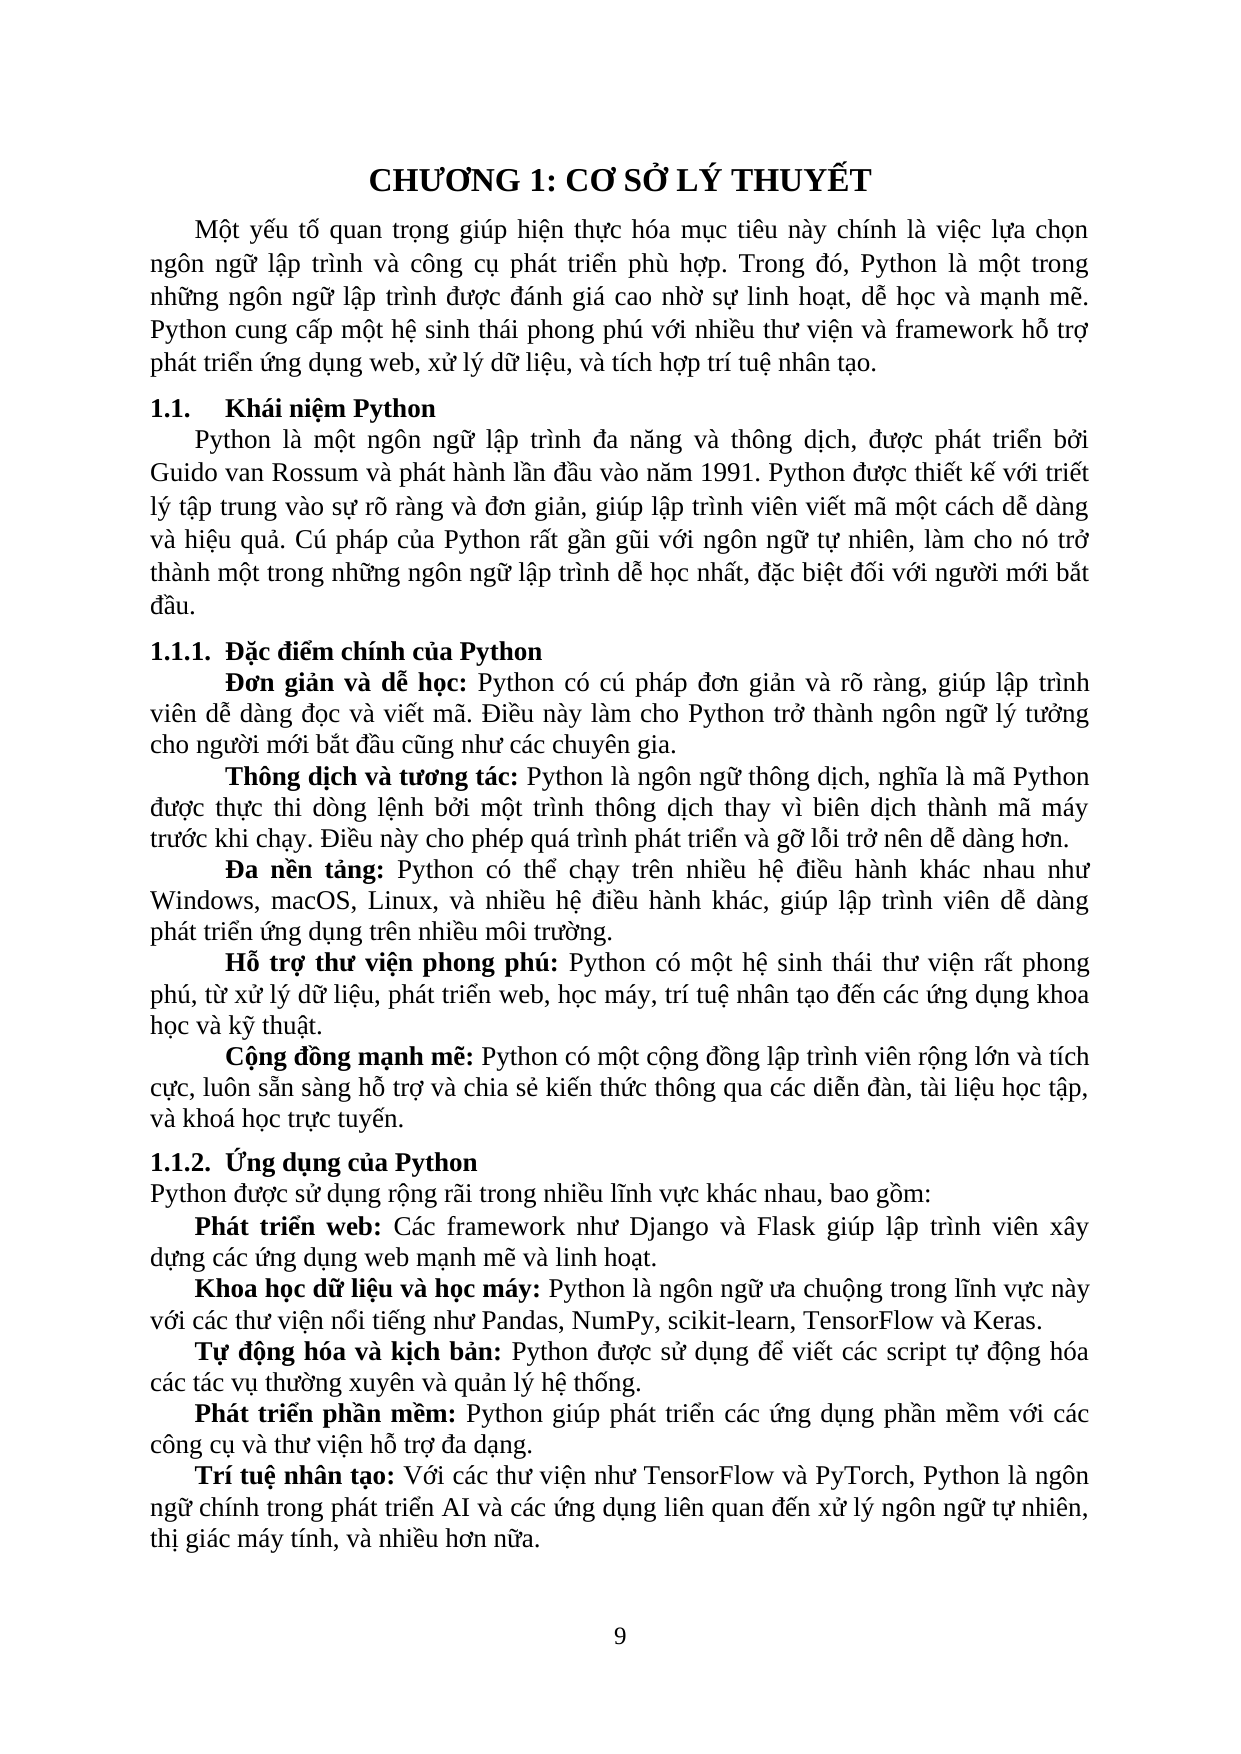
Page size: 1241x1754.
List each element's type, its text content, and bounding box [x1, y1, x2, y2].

text Đa nền tảng: Python có thể chạy trên nhiều hệ điều hành khác nhau như Windows, macOS, Linux, và nhiều hệ điều hành khác, giúp lập trình viên dễ dàng phát triển ứng dụng trên nhiều môi trường. [150, 853, 1090, 947]
text Hỗ trợ thư viện phong phú: Python có một hệ sinh thái thư viện rất phong phú, từ xử lý dữ liệu, phát triển web, học máy, trí tuệ nhân tạo đến các ứng dụng khoa học và kỹ thuật. [150, 947, 1090, 1040]
text Phát triển phần mềm: Python giúp phát triển các ứng dụng phần mềm với các công cụ và thư viện hỗ trợ đa dạng. [150, 1397, 1090, 1459]
text Cộng đồng mạnh mẽ: Python có một cộng đồng lập trình viên rộng lớn và tích cực, luôn sẵn sàng hỗ trợ và chia sẻ kiến thức thông qua các diễn đàn, tài liệu học tập, và khoá học trực tuyến. [150, 1040, 1090, 1133]
text Python là một ngôn ngữ lập trình đa năng và thông dịch, được phát triển bởi Guido van Rossum và phát hành lần đầu vào năm 1991. Python được thiết kế với triết lý tập trung vào sự rõ ràng và đơn giản, giúp lập trình viên viết mã một cách dễ dàng và hiệu quả. Cú pháp của Python rất gần gũi với ngôn ngữ tự nhiên, làm cho nó trở thành một trong những ngôn ngữ lập trình dễ học nhất, đặc biệt đối với người mới bắt đầu. [150, 423, 1090, 621]
list Đặc điểm chính của Python [150, 635, 1090, 666]
text Khoa học dữ liệu và học máy: Python là ngôn ngữ ưa chuộng trong lĩnh vực này với các thư viện nổi tiếng như Pandas, NumPy, scikit-learn, TensorFlow và Keras. [150, 1273, 1090, 1335]
text Phát triển web: Các framework như Django và Flask giúp lập trình viên xây dựng các ứng dụng web mạnh mẽ và linh hoạt. [150, 1210, 1090, 1273]
text Python được sử dụng rộng rãi trong nhiều lĩnh vực khác nhau, bao gồm: [150, 1177, 1090, 1208]
text Một yếu tố quan trọng giúp hiện thực hóa mục tiêu này chính là việc lựa chọn ngôn ngữ lập trình và công cụ phát triển phù hợp. Trong đó, Python là một trong những ngôn ngữ lập trình được đánh giá cao nhờ sự linh hoạt, dễ học và mạnh mẽ. Python cung cấp một hệ sinh thái phong phú với nhiều thư viện và framework hỗ trợ phát triển ứng dụng web, xử lý dữ liệu, và tích hợp trí tuệ nhân tạo. [150, 213, 1090, 377]
list Ứng dụng của Python [150, 1146, 1090, 1177]
list Khái niệm Python [150, 392, 1090, 423]
text Thông dịch và tương tác: Python là ngôn ngữ thông dịch, nghĩa là mã Python được thực thi dòng lệnh bởi một trình thông dịch thay vì biên dịch thành mã máy trước khi chạy. Điều này cho phép quá trình phát triển và gỡ lỗi trở nên dễ dàng hơn. [150, 760, 1090, 853]
text Tự động hóa và kịch bản: Python được sử dụng để viết các script tự động hóa các tác vụ thường xuyên và quản lý hệ thống. [150, 1335, 1090, 1397]
text Trí tuệ nhân tạo: Với các thư viện như TensorFlow và PyTorch, Python là ngôn ngữ chính trong phát triển AI và các ứng dụng liên quan đến xử lý ngôn ngữ tự nhiên, thị giác máy tính, và nhiều hơn nữa. [150, 1459, 1090, 1553]
subtitle CHƯƠNG 1: CƠ SỞ LÝ THUYẾT [150, 160, 1090, 198]
text Đơn giản và dễ học: Python có cú pháp đơn giản và rõ ràng, giúp lập trình viên dễ dàng đọc và viết mã. Điều này làm cho Python trở thành ngôn ngữ lý tưởng cho người mới bắt đầu cũng như các chuyên gia. [150, 666, 1090, 760]
